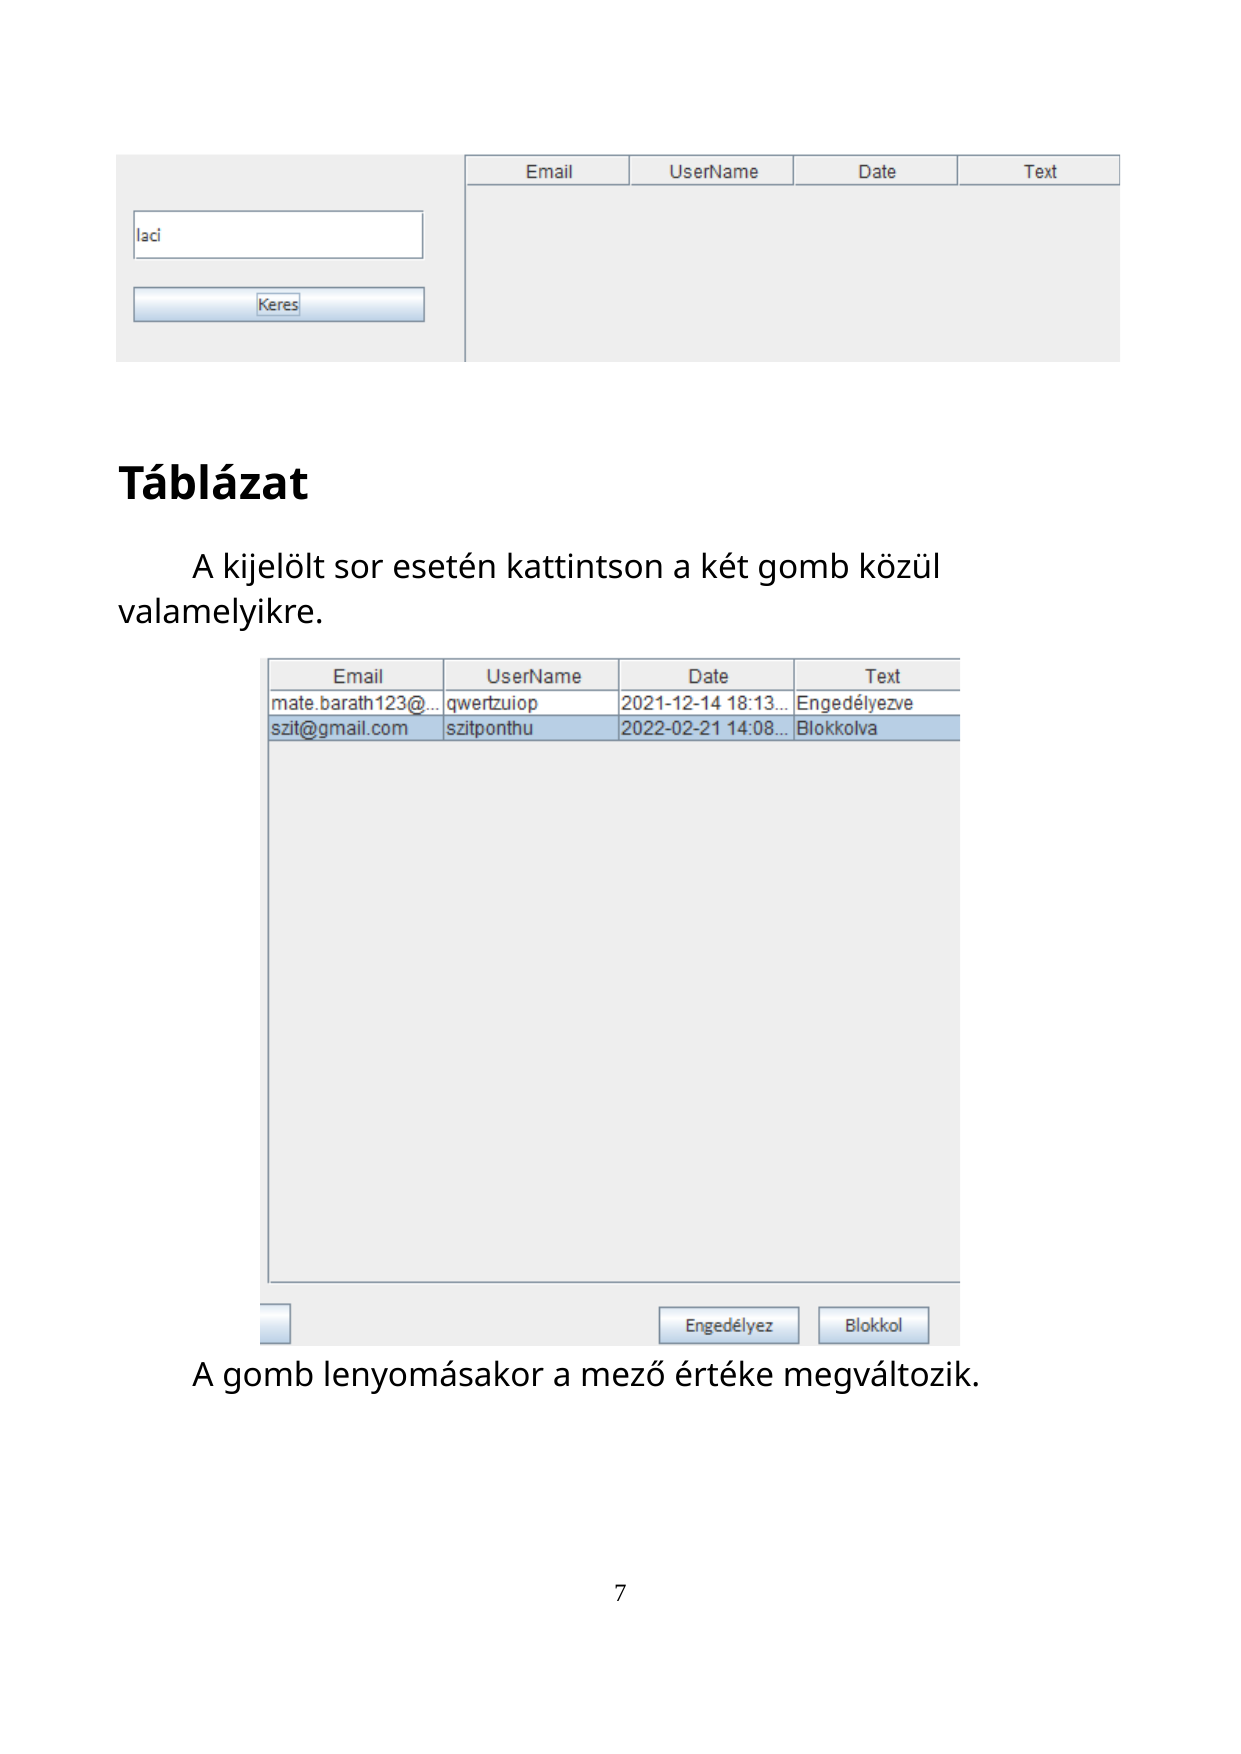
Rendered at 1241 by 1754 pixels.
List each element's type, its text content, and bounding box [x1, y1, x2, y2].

picture [116, 146, 1121, 362]
picture [260, 649, 961, 1346]
text A kijelölt sor esetén kattintson a két gomb közül valamelyikre. [118, 543, 1122, 634]
list Táblázat [118, 450, 1122, 512]
